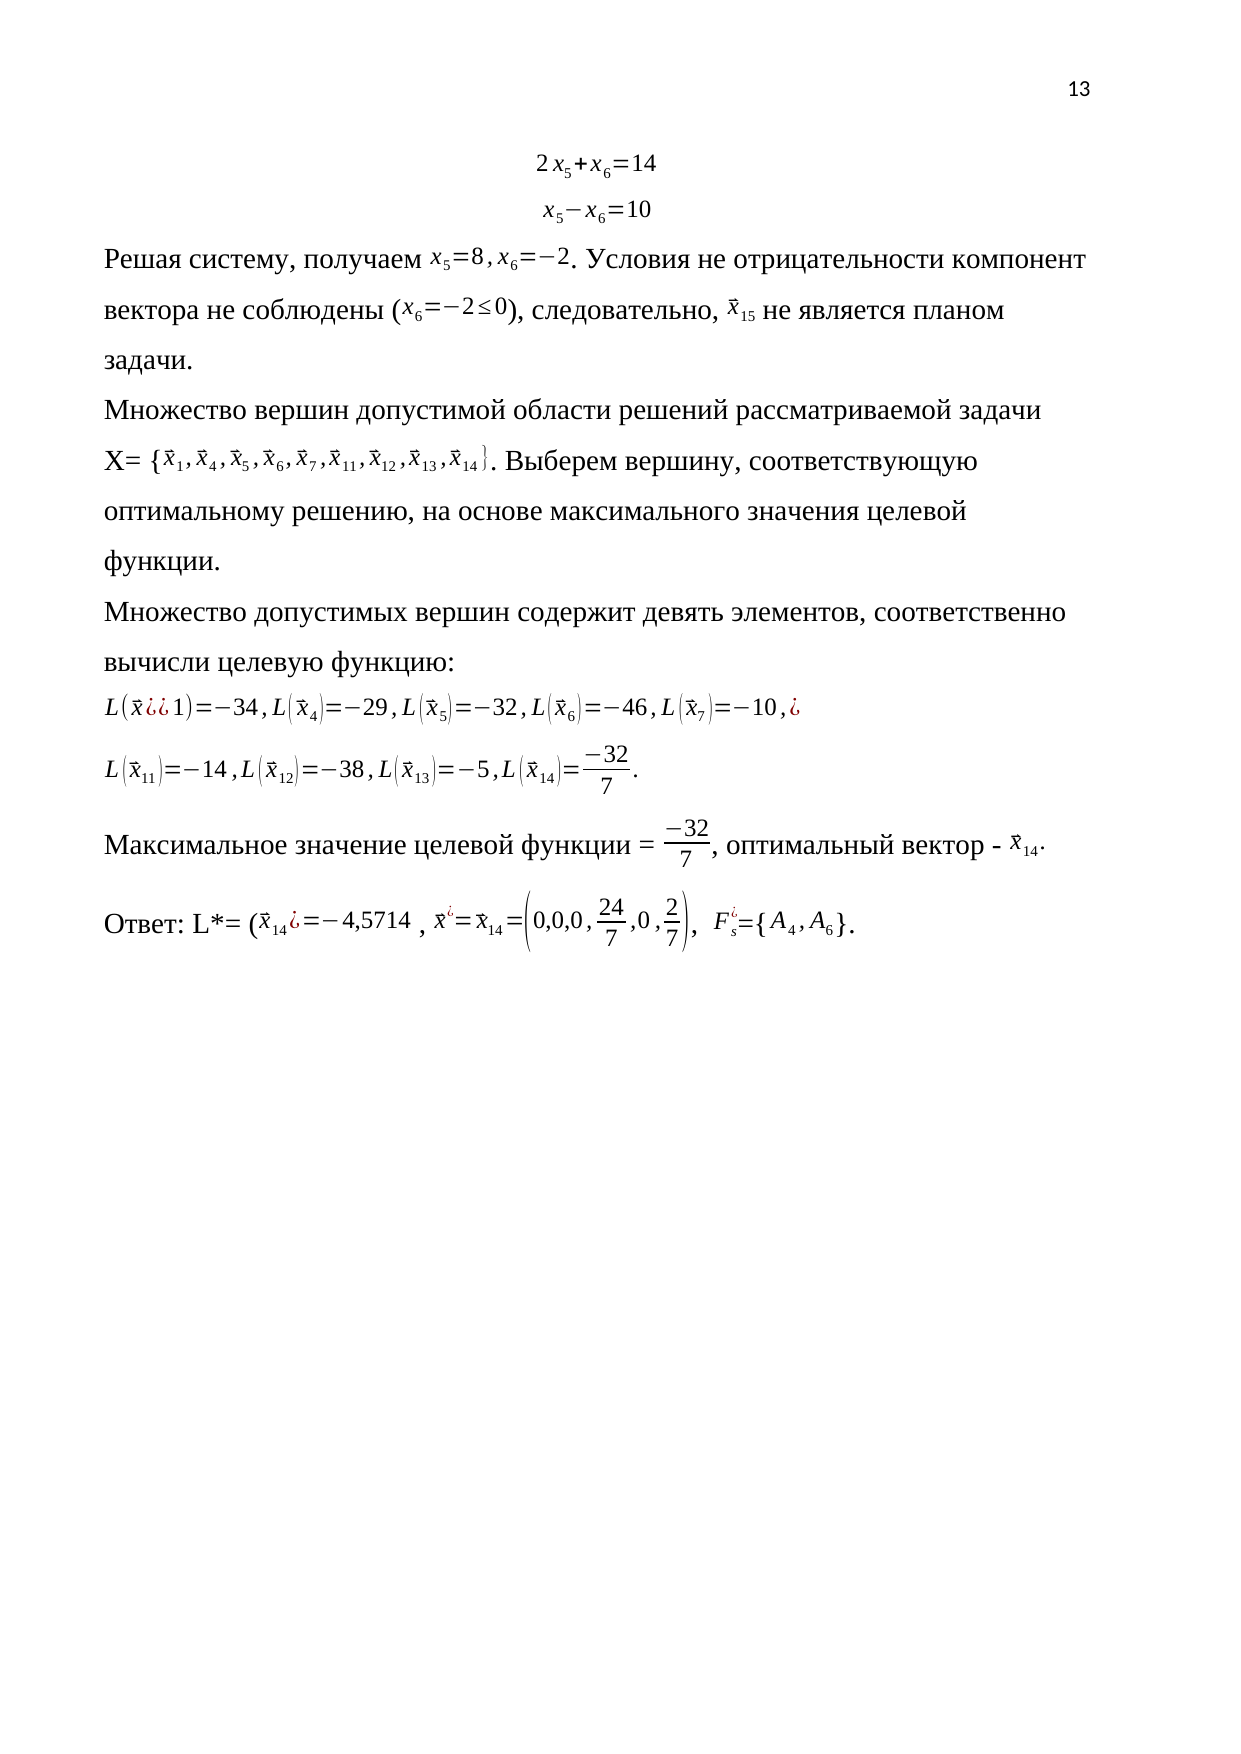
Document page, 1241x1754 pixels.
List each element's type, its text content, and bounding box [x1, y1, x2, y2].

text Максимальное значение целевой функции = , оптимальный вектор - [103, 814, 1090, 873]
text Ответ: L*= ( , , ={}. [103, 890, 1090, 955]
text X= {. Выберем вершину, соответствующую оптимальному решению, на основе максимального значения целевой функции. [103, 443, 1090, 577]
text Множество допустимых вершин содержит девять элементов, соответственно вычисли целевую функцию: [103, 594, 1090, 727]
text Решая систему, получаем . Условия не отрицательности компонент вектора не соблюдены (), следовательно, не является планом задачи. [103, 241, 1090, 376]
text Множество вершин допустимой области решений рассматриваемой задачи [103, 392, 1090, 426]
